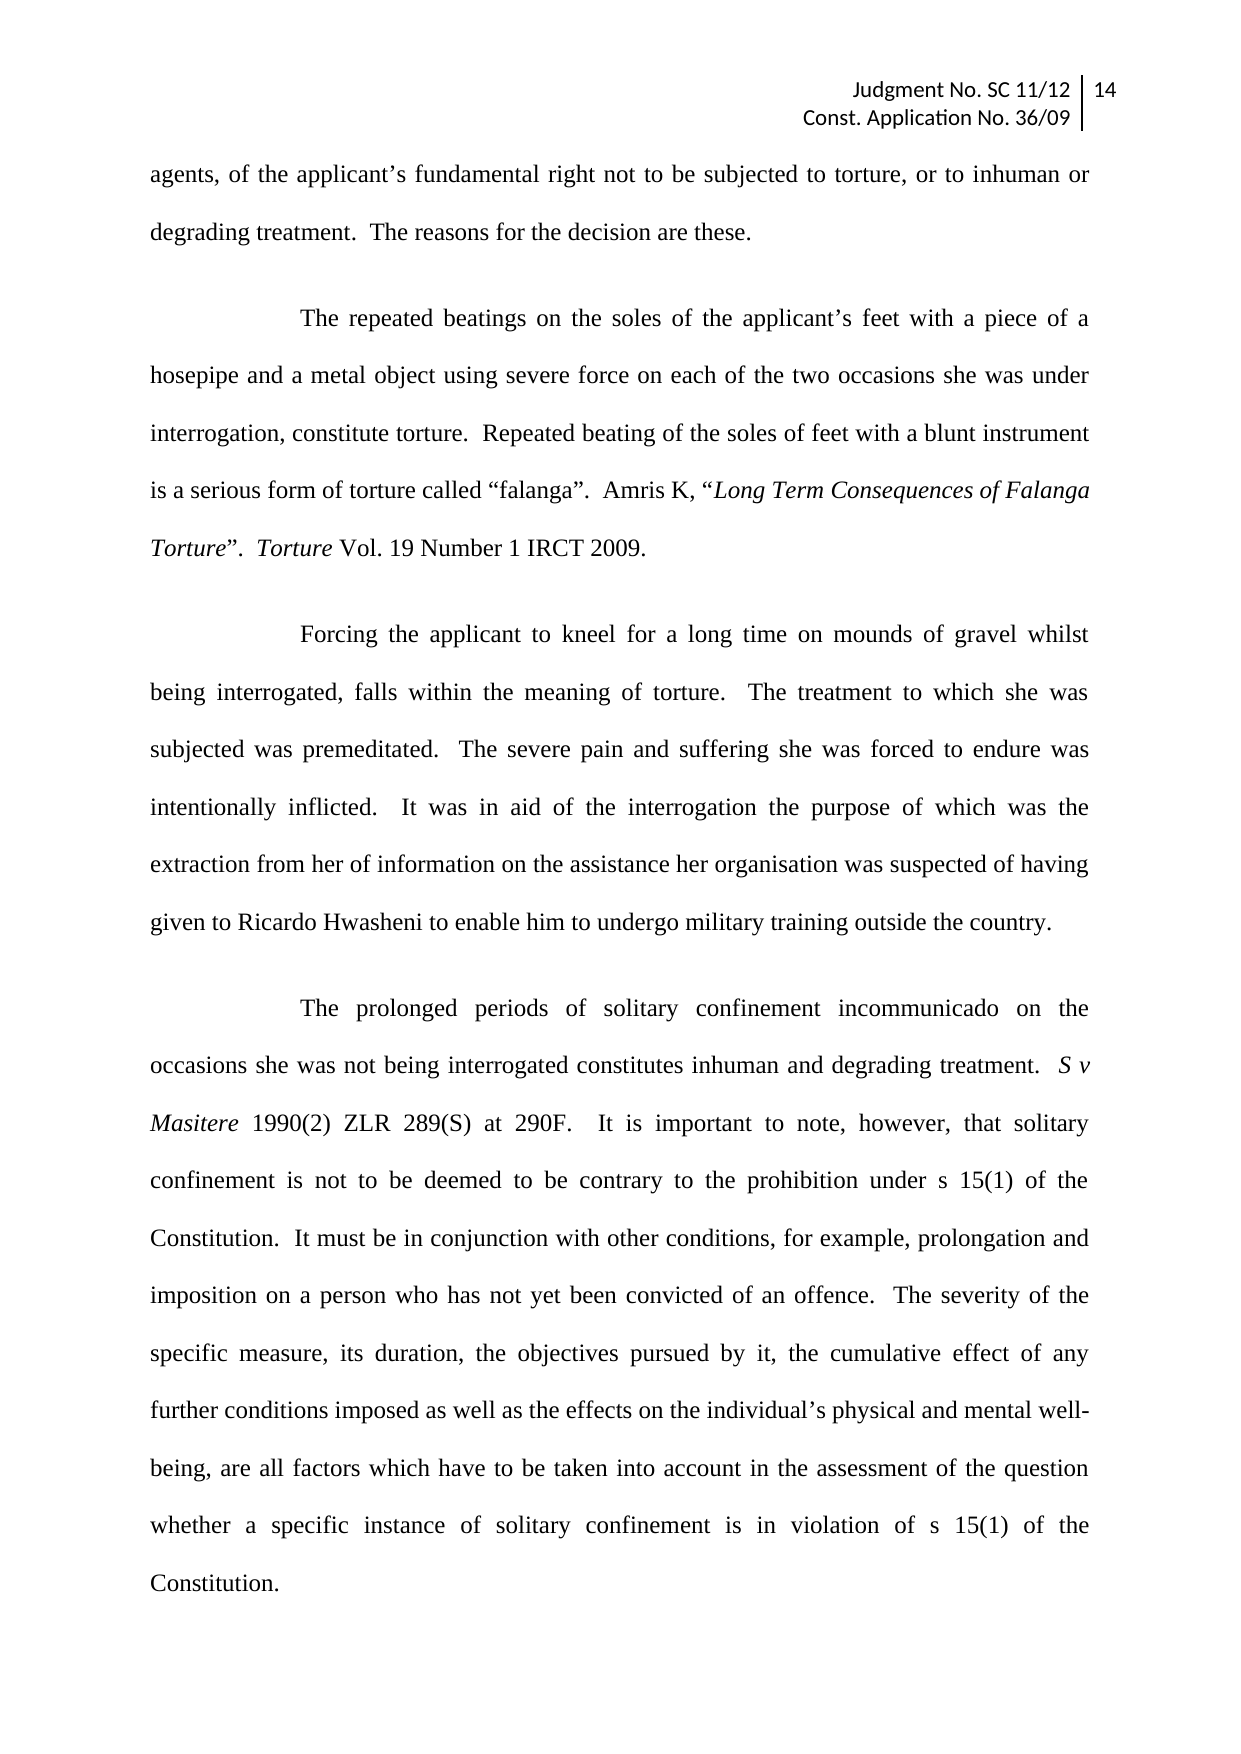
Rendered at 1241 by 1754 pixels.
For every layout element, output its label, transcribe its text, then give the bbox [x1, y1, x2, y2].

text The prolonged periods of solitary confinement incommunicado on the occasions she was not being interrogated constitutes inhuman and degrading treatment. S v Masitere 1990(2) ZLR 289(S) at 290F. It is important to note, however, that solitary confinement is not to be deemed to be contrary to the prohibition under s 15(1) of the Constitution. It must be in conjunction with other conditions, for example, prolongation and imposition on a person who has not yet been convicted of an offence. The severity of the specific measure, its duration, the objectives pursued by it, the cumulative effect of any further conditions imposed as well as the effects on the individual’s physical and mental well-being, are all factors which have to be taken into account in the assessment of the question whether a specific instance of solitary confinement is in violation of s 15(1) of the Constitution. [150, 993, 1090, 1597]
text Forcing the applicant to kneel for a long time on mounds of gravel whilst being interrogated, falls within the meaning of torture. The treatment to which she was subjected was premeditated. The severe pain and suffering she was forced to endure was intentionally inflicted. It was in aid of the interrogation the purpose of which was the extraction from her of information on the assistance her organisation was suspected of having given to Ricardo Hwasheni to enable him to undergo military training outside the country. [150, 619, 1090, 935]
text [150, 159, 1090, 245]
text The repeated beatings on the soles of the applicant’s feet with a piece of a hosepipe and a metal object using severe force on each of the two occasions she was under interrogation, constitute torture. Repeated beating of the soles of feet with a blunt instrument is a serious form of torture called “falanga”. Amris K, “Long Term Consequences of Falanga Torture”. Torture Vol. 19 Number 1 IRCT 2009. [150, 303, 1090, 562]
